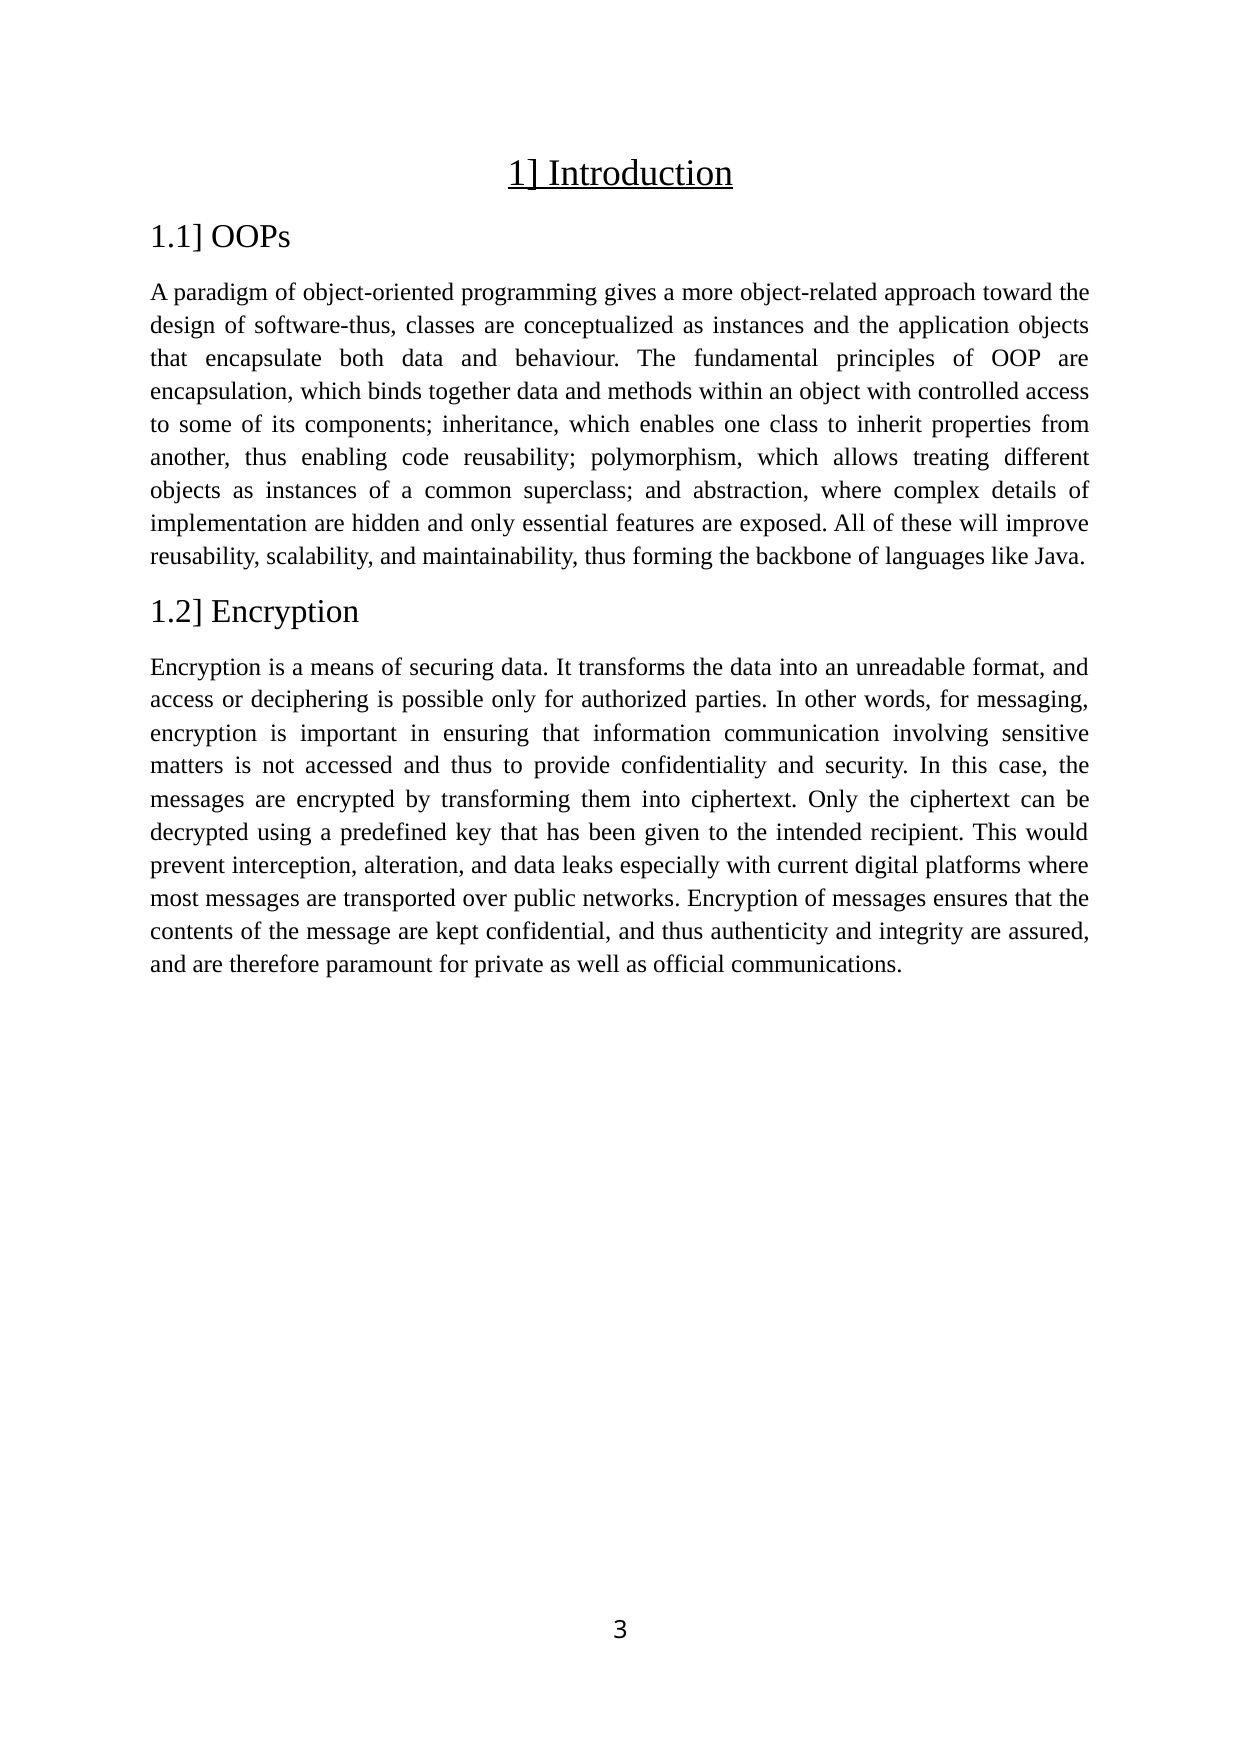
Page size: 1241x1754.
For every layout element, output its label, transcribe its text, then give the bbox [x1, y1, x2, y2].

text 1.2] Encryption [150, 591, 1090, 629]
text 1.1] OOPs [150, 216, 1090, 254]
text Encryption is a means of securing data. It transforms the data into an unreadable format, and access or deciphering is possible only for authorized parties. In other words, for messaging, encryption is important in ensuring that information communication involving sensitive matters is not accessed and thus to provide confidentiality and security. In this case, the messages are encrypted by transforming them into ciphertext. Only the ciphertext can be decrypted using a predefined key that has been given to the intended recipient. This would prevent interception, alteration, and data leaks especially with current digital platforms where most messages are transported over public networks. Encryption of messages ensures that the contents of the message are kept confidential, and thus authenticity and integrity are assured, and are therefore paramount for private as well as official communications. [150, 652, 1090, 977]
text 1] Introduction [150, 150, 1090, 193]
text A paradigm of object-oriented programming gives a more object-related approach toward the design of software-thus, classes are conceptualized as instances and the application objects that encapsulate both data and behaviour. The fundamental principles of OOP are encapsulation, which binds together data and methods within an object with controlled access to some of its components; inheritance, which enables one class to inherit properties from another, thus enabling code reusability; polymorphism, which allows treating different objects as instances of a common superclass; and abstraction, where complex details of implementation are hidden and only essential features are exposed. All of these will improve reusability, scalability, and maintainability, thus forming the backbone of languages like Java. [150, 277, 1090, 570]
